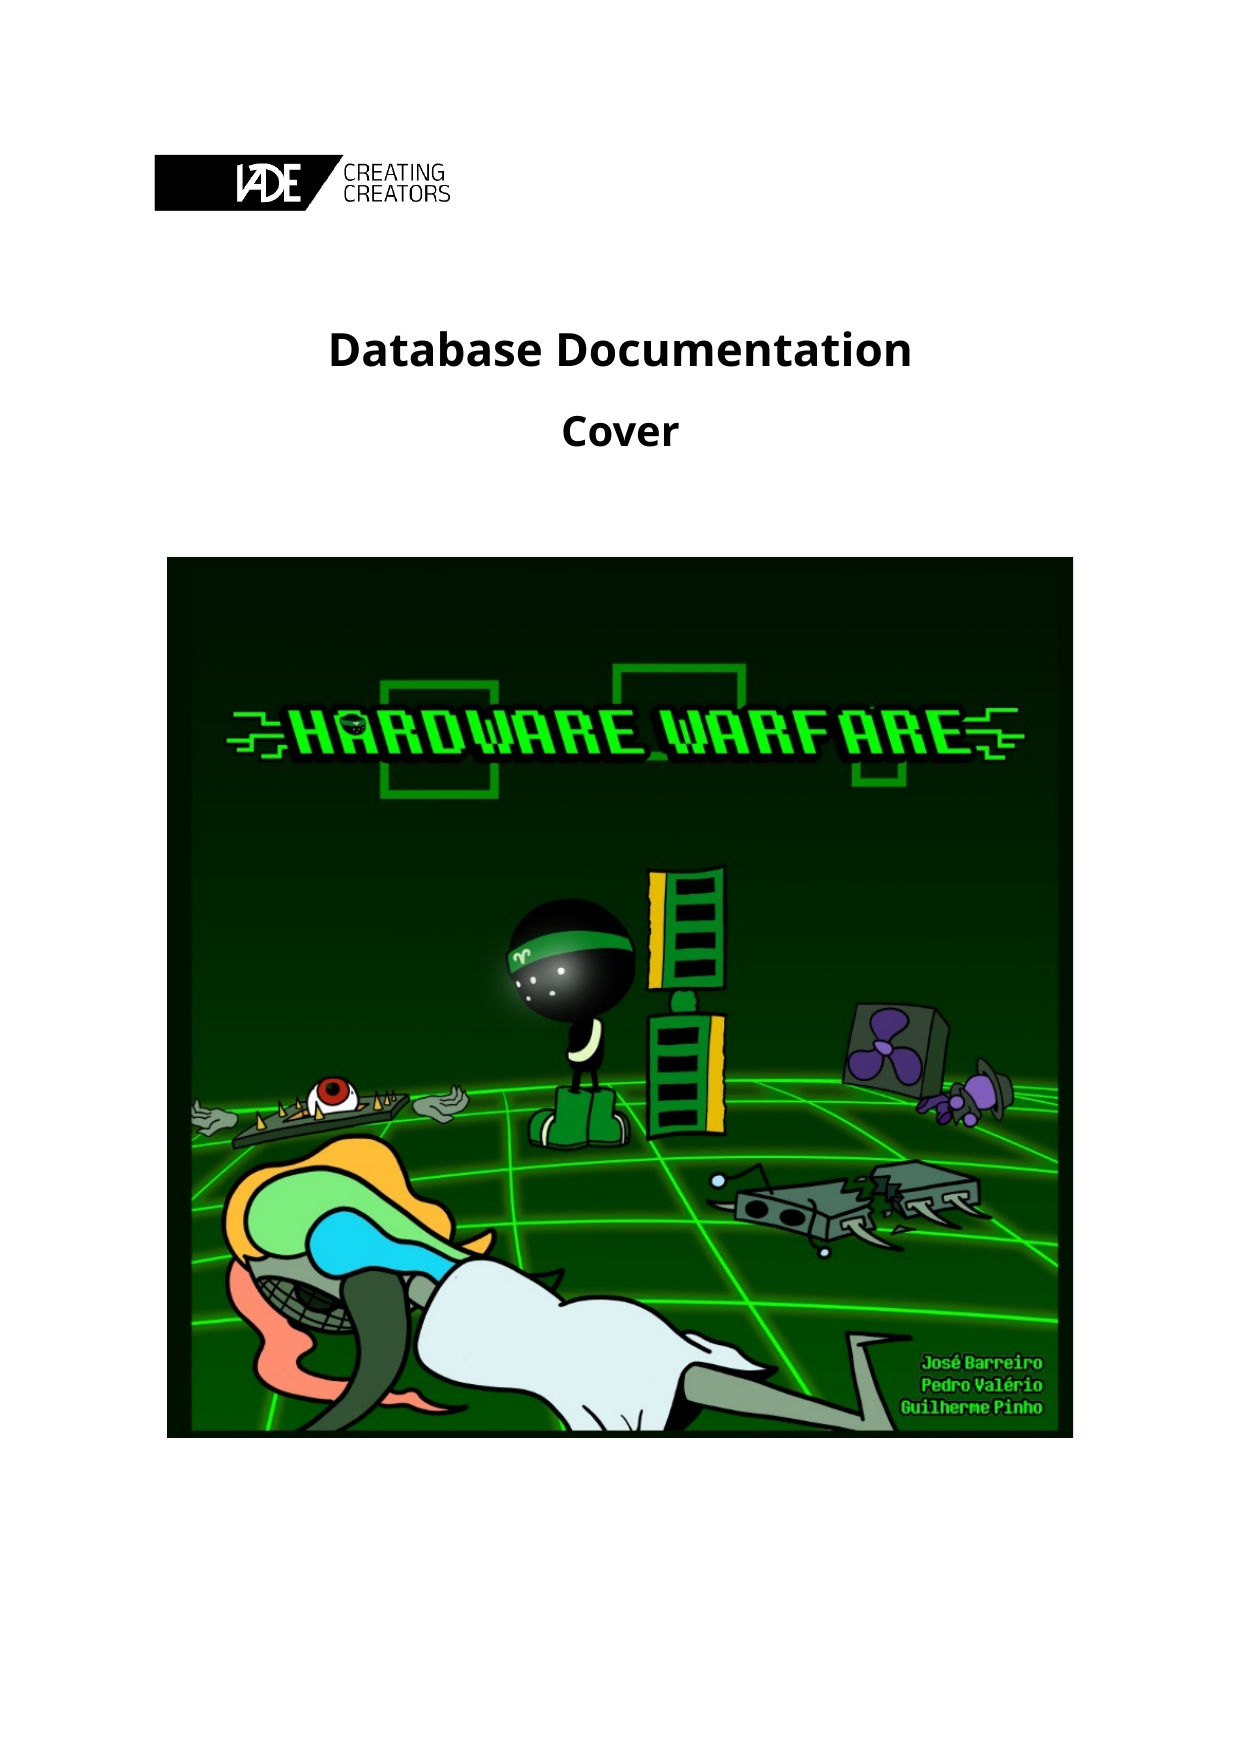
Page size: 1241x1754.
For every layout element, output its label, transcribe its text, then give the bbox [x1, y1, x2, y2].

picture [167, 557, 1074, 1438]
text Cover [150, 402, 1090, 459]
text Database Documentation [150, 318, 1090, 380]
picture [150, 150, 455, 215]
